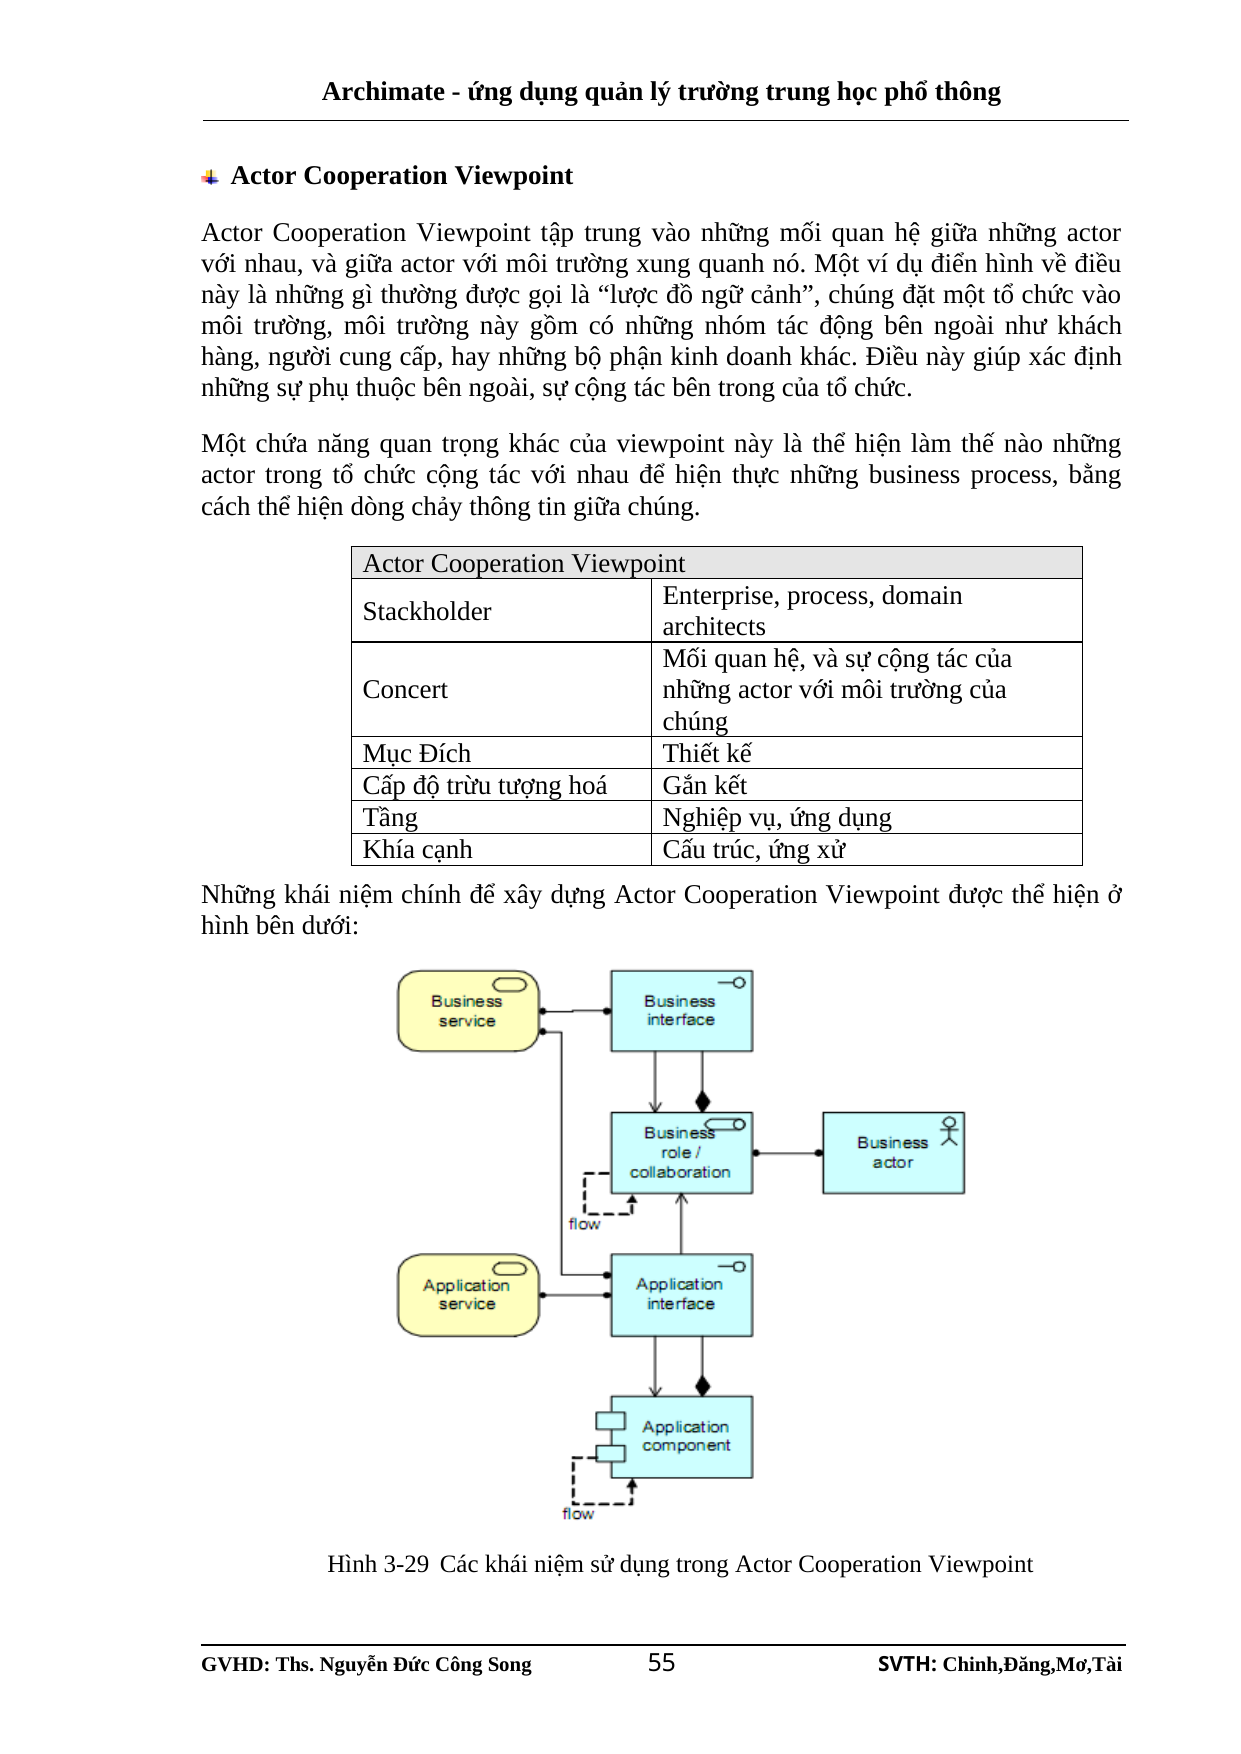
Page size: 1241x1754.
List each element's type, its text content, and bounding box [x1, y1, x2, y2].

table_header Actor Cooperation Viewpoint [352, 547, 1082, 578]
table_cell , process, domain architects [652, 579, 1082, 641]
table_cell Gắn kết [652, 769, 1082, 800]
text Actor Cooperation Viewpoint [201, 159, 1122, 191]
table_cell Cấu trúc, ứng xử [652, 834, 1082, 865]
table_cell Cấp độ trừu tượng hoá [352, 769, 651, 800]
picture [201, 168, 219, 185]
text Các khái niệm sử dụng trong Actor Cooperation Viewpoint [238, 1549, 1122, 1578]
text Những khái niệm chính để xây dựng Actor Cooperation Viewpoint được thể hiện ở hình bên dưới: [201, 878, 1122, 941]
table_cell Stackholder [352, 579, 651, 641]
table_cell Concert [352, 643, 651, 736]
table_cell Thiết kế [652, 737, 1082, 768]
table_cell Mục Đích [352, 737, 651, 768]
picture [345, 965, 978, 1525]
table_cell Khía cạnh [352, 834, 651, 865]
table_cell Tầng [352, 801, 651, 832]
table_cell Nghiệp vụ, ứng dụng [652, 801, 1082, 832]
table_cell Mối quan hệ, và sự cộng tác của những actor với môi trường của chúng [652, 643, 1082, 736]
